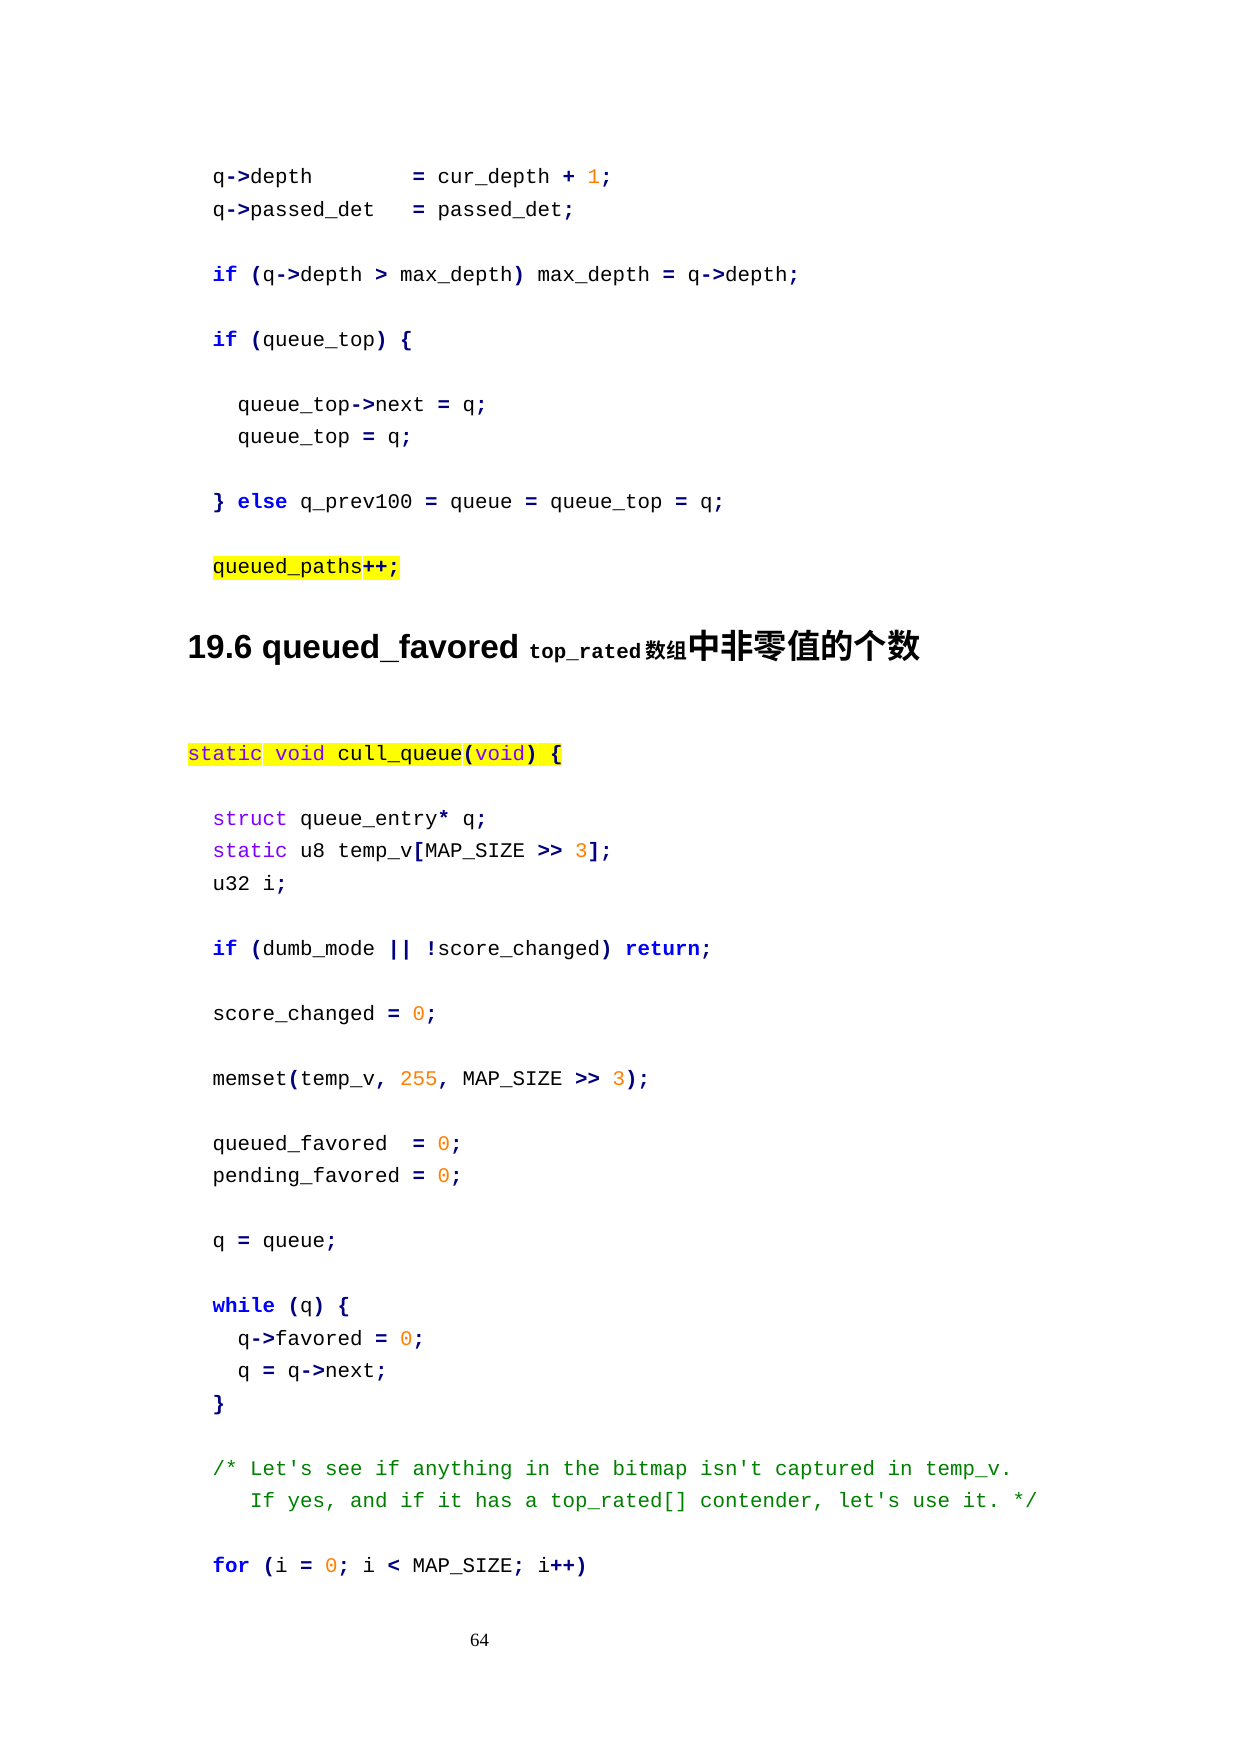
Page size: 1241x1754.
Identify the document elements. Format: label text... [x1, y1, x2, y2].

text while (q) { [187, 1291, 1053, 1323]
text struct queue_entry* q; [187, 803, 1053, 836]
text memset(temp_v, 255, MAP_SIZE >> 3); [187, 1063, 1053, 1096]
text queued_paths++; [187, 552, 1053, 584]
text static u8 temp_v[MAP_SIZE >> 3]; [187, 836, 1053, 868]
text /* Let's see if anything in the bitmap isn't captured in temp_v. [187, 1453, 1053, 1486]
text } [187, 1388, 1053, 1421]
text pending_favored = 0; [187, 1161, 1053, 1193]
text q = queue; [187, 1226, 1053, 1258]
text queue_top->next = q; [187, 389, 1053, 422]
text q->passed_det = passed_det; [187, 194, 1053, 227]
text for (i = 0; i < MAP_SIZE; i++) [187, 1551, 1053, 1583]
text static void cull_queue(void) { [187, 738, 1053, 771]
text score_changed = 0; [187, 998, 1053, 1031]
subtitle 19.6 queued_favored top_rated数组中非零值的个数 [187, 612, 1053, 677]
text if (queue_top) { [187, 324, 1053, 357]
text } else q_prev100 = queue = queue_top = q; [187, 487, 1053, 519]
text if (q->depth > max_depth) max_depth = q->depth; [187, 259, 1053, 292]
text u32 i; [187, 868, 1053, 901]
text q->depth = cur_depth + 1; [187, 162, 1053, 194]
text if (dumb_mode || !score_changed) return; [187, 933, 1053, 966]
text q = q->next; [187, 1356, 1053, 1388]
text q->favored = 0; [187, 1323, 1053, 1356]
text If yes, and if it has a top_rated[] contender, let's use it. */ [187, 1486, 1053, 1518]
text queue_top = q; [187, 422, 1053, 454]
text queued_favored = 0; [187, 1128, 1053, 1161]
